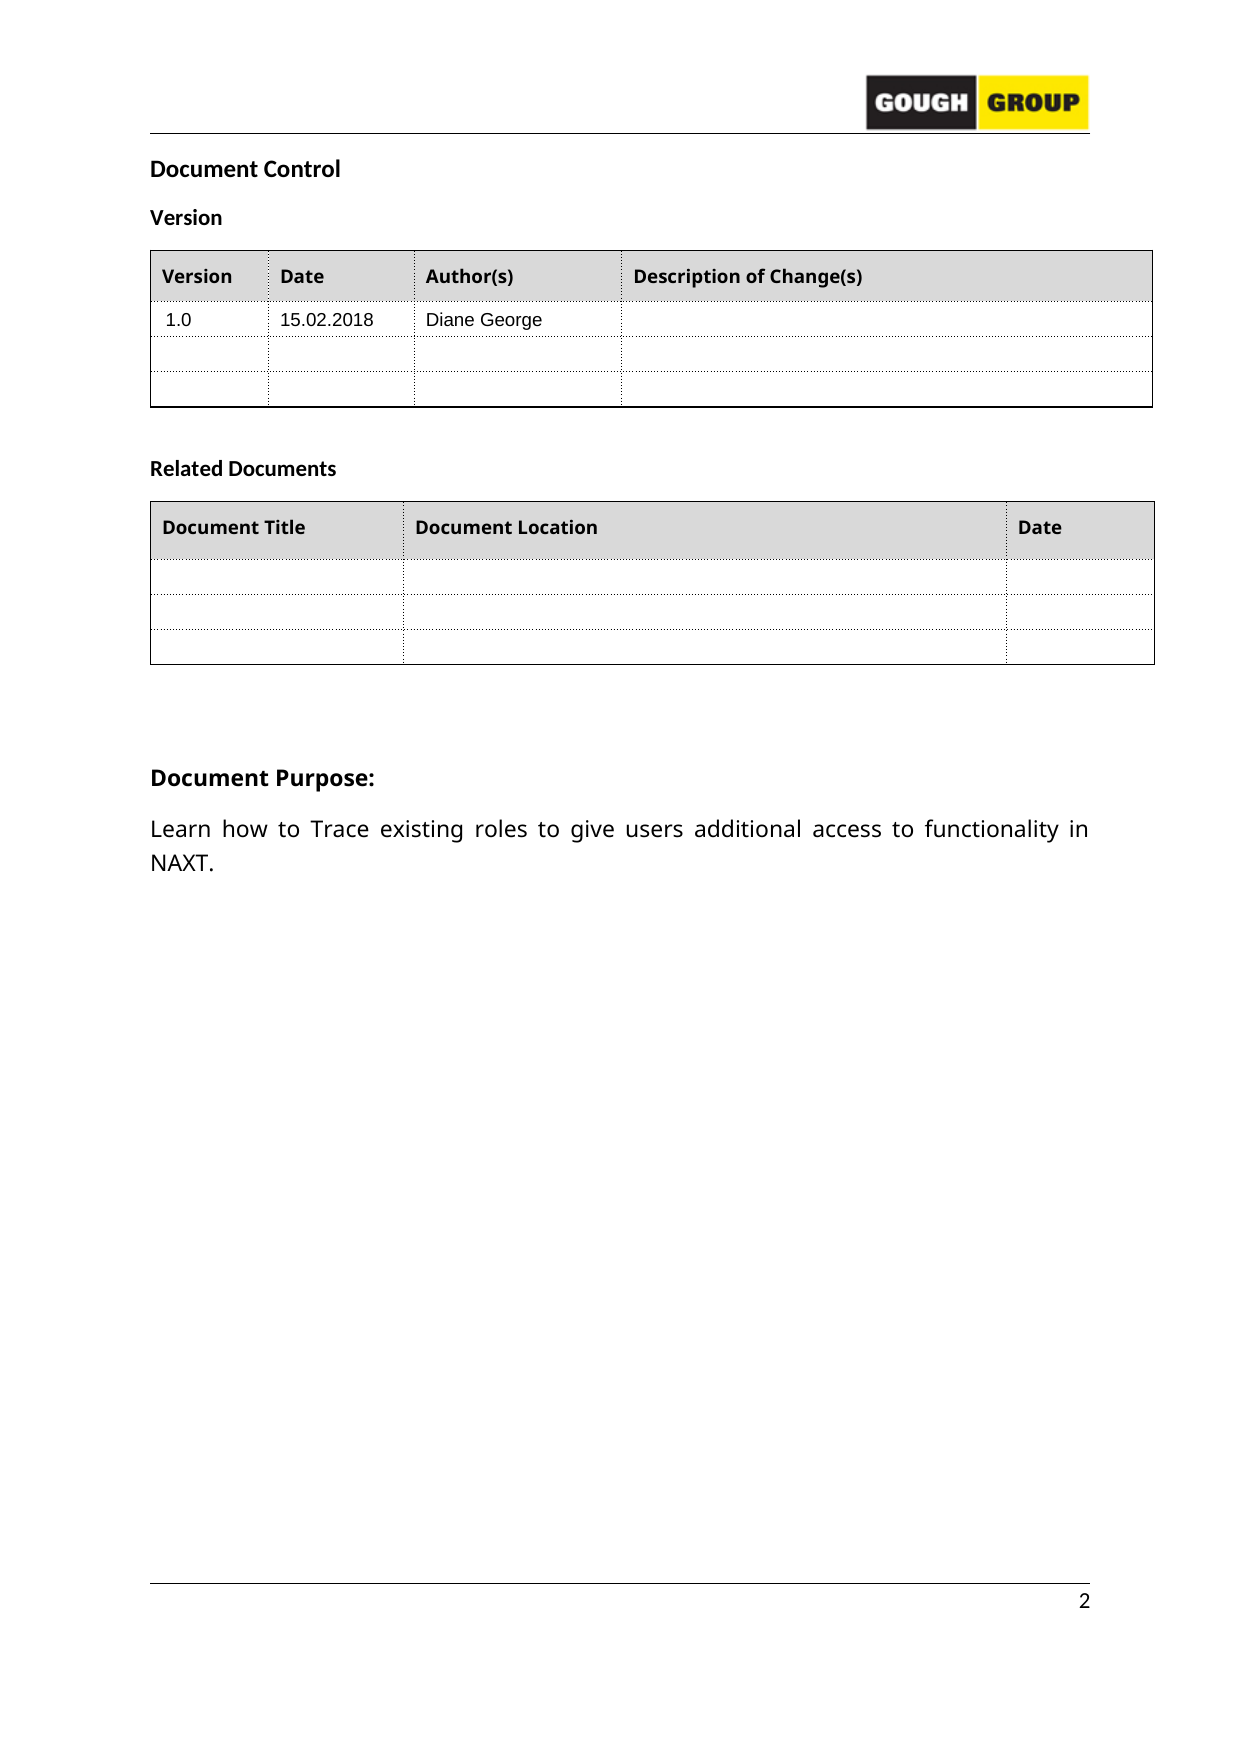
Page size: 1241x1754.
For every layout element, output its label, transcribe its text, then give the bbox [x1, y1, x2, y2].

table_cell [1006, 594, 1154, 629]
table_header Author(s) [414, 251, 622, 301]
table_cell [404, 594, 1006, 629]
table_cell [151, 559, 404, 594]
table_cell 15.02.2018 [269, 301, 414, 336]
table_cell [622, 336, 1152, 371]
table_cell Diane George [414, 301, 622, 336]
table_cell [151, 594, 404, 629]
table_cell [1006, 629, 1154, 664]
table_header Document Location [404, 502, 1006, 559]
text Version [150, 203, 1090, 231]
table_cell [269, 371, 414, 406]
table_cell 1.0 [151, 301, 268, 336]
text Document Purpose: [150, 762, 1090, 794]
table_cell [414, 336, 622, 371]
table_cell [404, 559, 1006, 594]
table_header Date [269, 251, 414, 301]
table_cell [414, 371, 622, 406]
table_cell [1006, 559, 1154, 594]
table_cell [269, 336, 414, 371]
table_cell [151, 629, 404, 664]
text Learn how to Trace existing roles to give users additional access to functionality in NAXT. [150, 813, 1090, 878]
table_header Description of Change(s) [622, 251, 1152, 301]
table_cell [622, 371, 1152, 406]
text Related Documents [150, 454, 1090, 482]
table_cell [404, 629, 1006, 664]
table_header Version [151, 251, 268, 301]
table_cell [622, 301, 1152, 336]
table_header Document Title [151, 502, 404, 559]
table_cell [151, 336, 268, 371]
table_cell [151, 371, 268, 406]
picture [864, 73, 1091, 132]
table_header Date [1006, 502, 1154, 559]
text Document Control [150, 153, 1090, 183]
